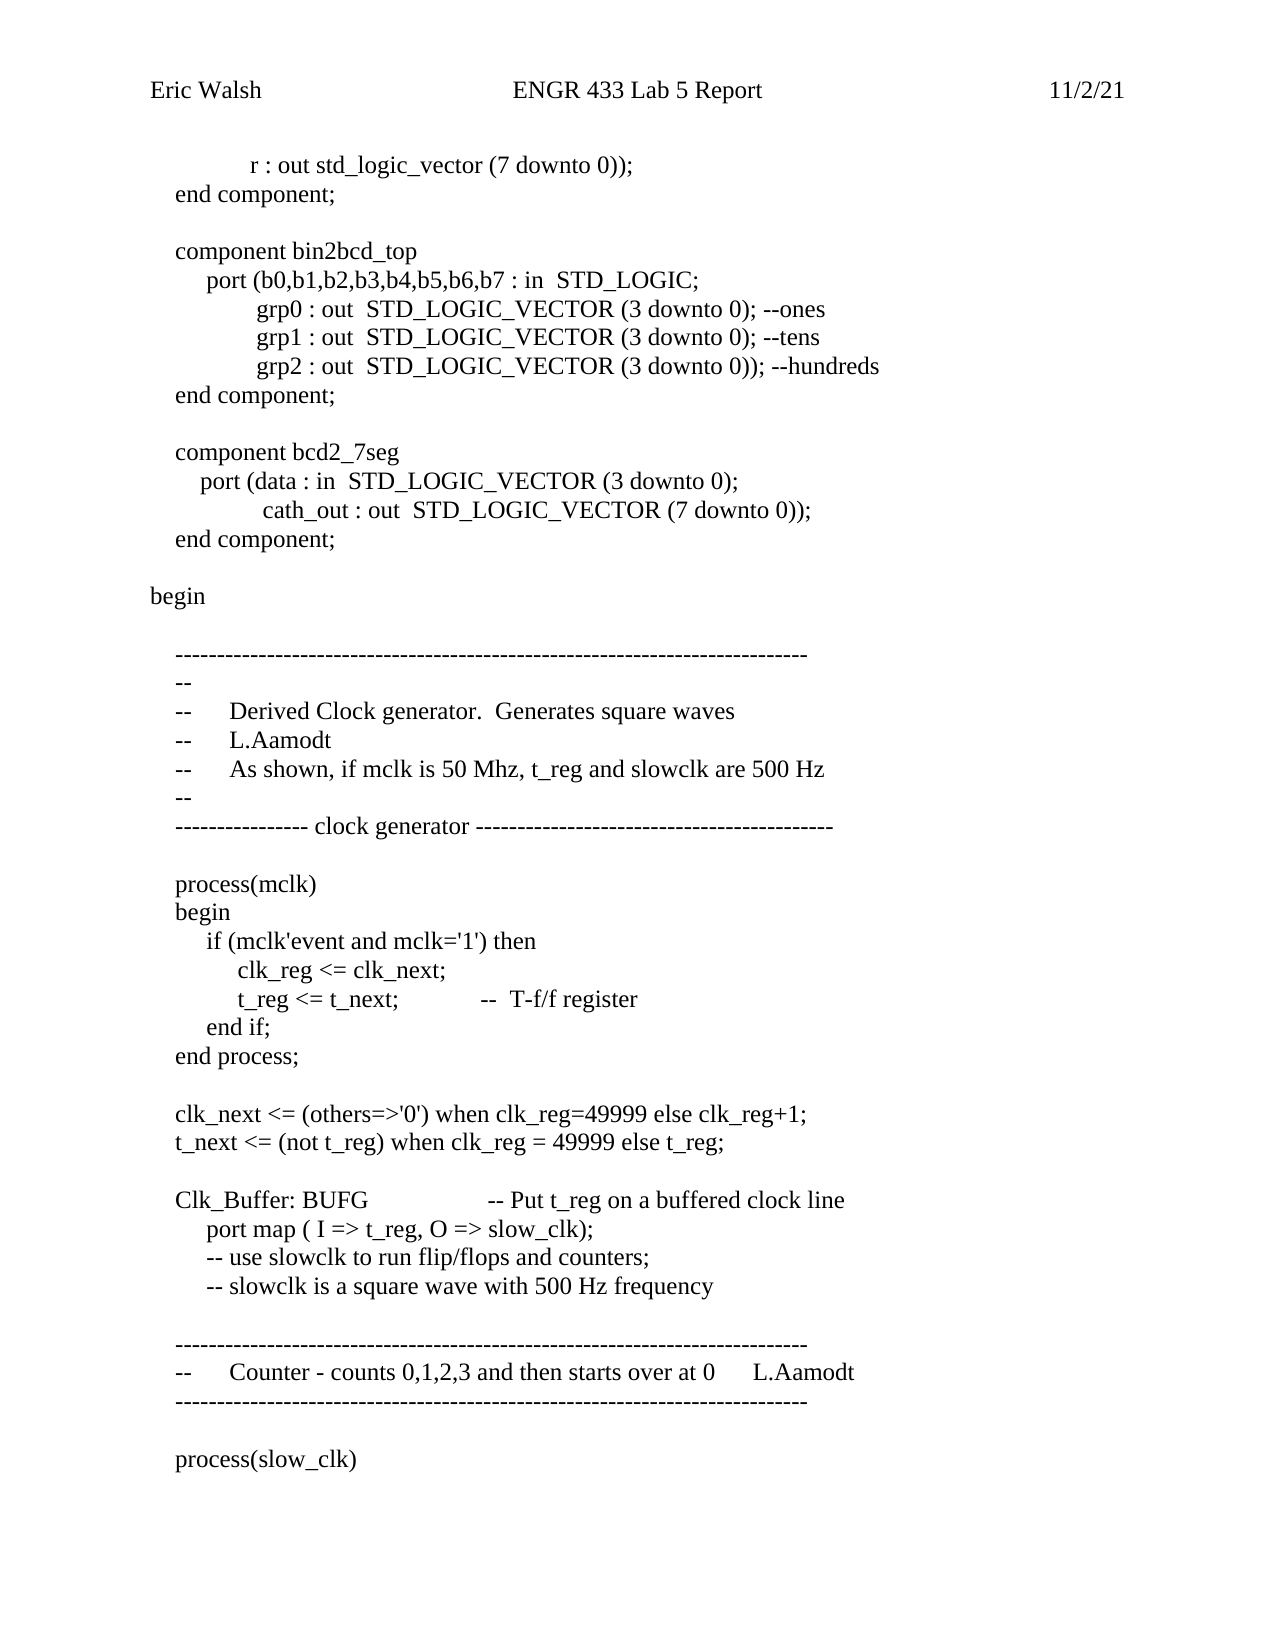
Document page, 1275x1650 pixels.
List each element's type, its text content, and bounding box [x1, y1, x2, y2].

text port (data : in STD_LOGIC_VECTOR (3 downto 0); [150, 466, 1125, 495]
text -- [150, 782, 1125, 811]
text end component; [150, 179, 1125, 207]
text grp1 : out STD_LOGIC_VECTOR (3 downto 0); --tens [150, 322, 1125, 351]
text t_reg <= t_next; -- T-f/f register [150, 984, 1125, 1012]
text end process; [150, 1041, 1125, 1070]
text -- use slowclk to run flip/flops and counters; [150, 1242, 1125, 1271]
text ---------------------------------------------------------------------------- [150, 639, 1125, 667]
text clk_next <= (others=>'0') when clk_reg=49999 else clk_reg+1; [150, 1099, 1125, 1127]
text begin [150, 897, 1125, 926]
text r : out std_logic_vector (7 downto 0)); [150, 150, 1125, 179]
text -- [150, 667, 1125, 696]
text component bin2bcd_top [150, 236, 1125, 265]
text ---------------------------------------------------------------------------- [150, 1386, 1125, 1415]
text if (mclk'event and mclk='1') then [150, 926, 1125, 955]
text begin [150, 581, 1125, 610]
text process(mclk) [150, 869, 1125, 897]
text t_next <= (not t_reg) when clk_reg = 49999 else t_reg; [150, 1127, 1125, 1156]
text end if; [150, 1012, 1125, 1041]
text ---------------- clock generator ------------------------------------------- [150, 811, 1125, 840]
text process(slow_clk) [150, 1444, 1125, 1472]
text -- As shown, if mclk is 50 Mhz, t_reg and slowclk are 500 Hz [150, 754, 1125, 782]
text end component; [150, 380, 1125, 409]
text port map ( I => t_reg, O => slow_clk); [150, 1214, 1125, 1242]
text component bcd2_7seg [150, 437, 1125, 466]
text port (b0,b1,b2,b3,b4,b5,b6,b7 : in STD_LOGIC; [150, 265, 1125, 294]
text clk_reg <= clk_next; [150, 955, 1125, 984]
text -- Counter - counts 0,1,2,3 and then starts over at 0 L.Aamodt [150, 1357, 1125, 1386]
text -- Derived Clock generator. Generates square waves [150, 696, 1125, 725]
text -- L.Aamodt [150, 725, 1125, 754]
text end component; [150, 524, 1125, 552]
text -- slowclk is a square wave with 500 Hz frequency [150, 1271, 1125, 1300]
text Clk_Buffer: BUFG -- Put t_reg on a buffered clock line [150, 1185, 1125, 1214]
text grp0 : out STD_LOGIC_VECTOR (3 downto 0); --ones [150, 294, 1125, 322]
text cath_out : out STD_LOGIC_VECTOR (7 downto 0)); [150, 495, 1125, 524]
text grp2 : out STD_LOGIC_VECTOR (3 downto 0)); --hundreds [150, 351, 1125, 380]
text ---------------------------------------------------------------------------- [150, 1329, 1125, 1357]
